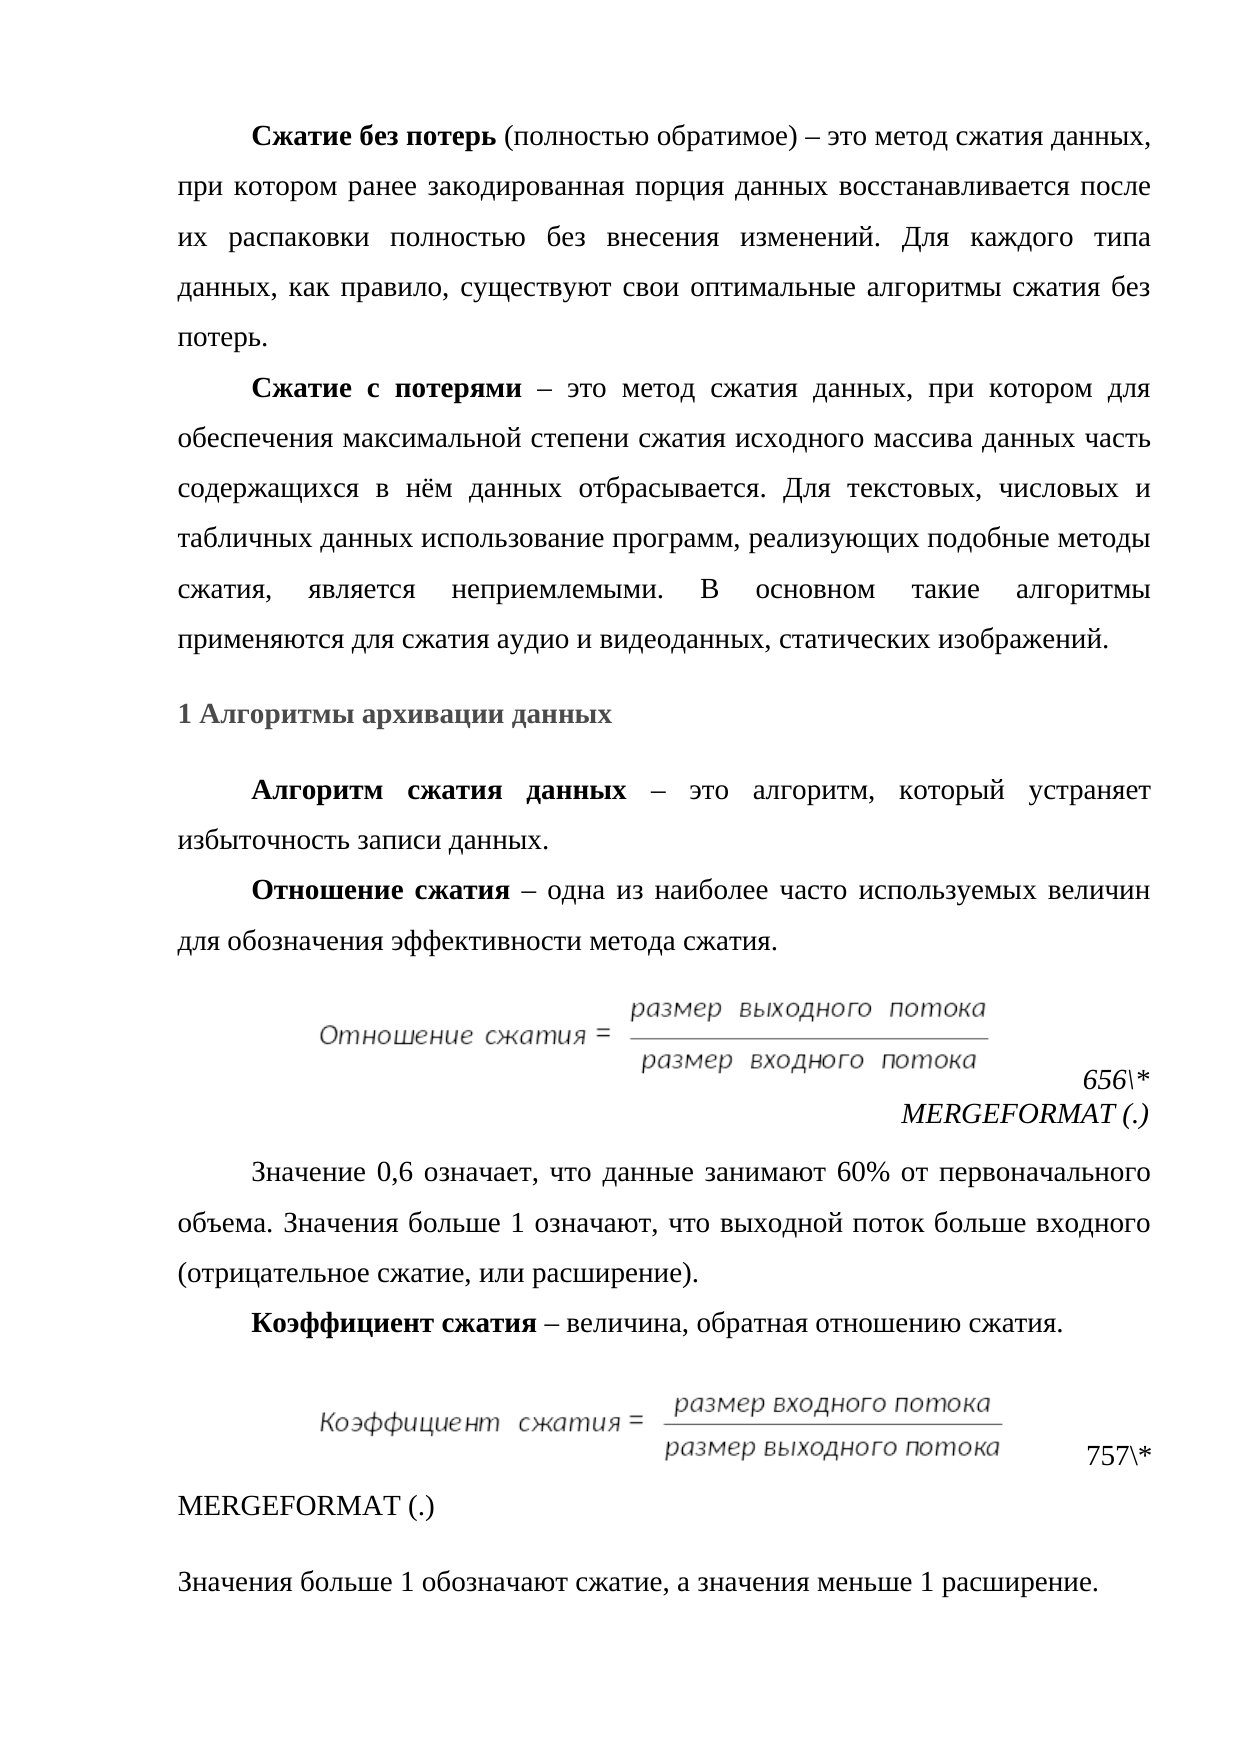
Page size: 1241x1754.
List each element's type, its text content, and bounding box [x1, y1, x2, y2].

subtitle Алгоритмы архивации данных [177, 697, 1152, 730]
text Значения больше 1 обозначают сжатие, а значения меньше 1 расширение. [177, 1564, 1152, 1597]
text Сжатие с потерями – это метод сжатия данных, при котором для обеспечения максимальной степени сжатия исходного массива данных часть содержащихся в нём данных отбрасывается. Для текстовых, числовых и табличных данных использование программ, реализующих подобные методы сжатия, является неприемлемыми. В основном такие алгоритмы применяются для сжатия аудио и видеоданных, статических изображений. [177, 370, 1152, 655]
text Сжатие без потерь (полностью обратимое) – это метод сжатия данных, при котором ранее закодированная порция данных восстанавливается после их распаковки полностью без внесения изменений. Для каждого типа данных, как правило, существуют свои оптимальные алгоритмы сжатия без потерь. [177, 118, 1152, 353]
text Коэффициент сжатия – величина, обратная отношению сжатия. [177, 1305, 1152, 1339]
text Алгоритм сжатия данных – это алгоритм, который устраняет избыточность записи данных. [177, 772, 1152, 856]
text Отношение сжатия – одна из наиболее часто используемых величин для обозначения эффективности метода сжатия. [177, 872, 1152, 956]
text Значение 0,6 означает, что данные занимают 60% от первоначального объема. Значения больше 1 означают, что выходной поток больше входного (отрицательное сжатие, или расширение). [177, 1154, 1152, 1289]
